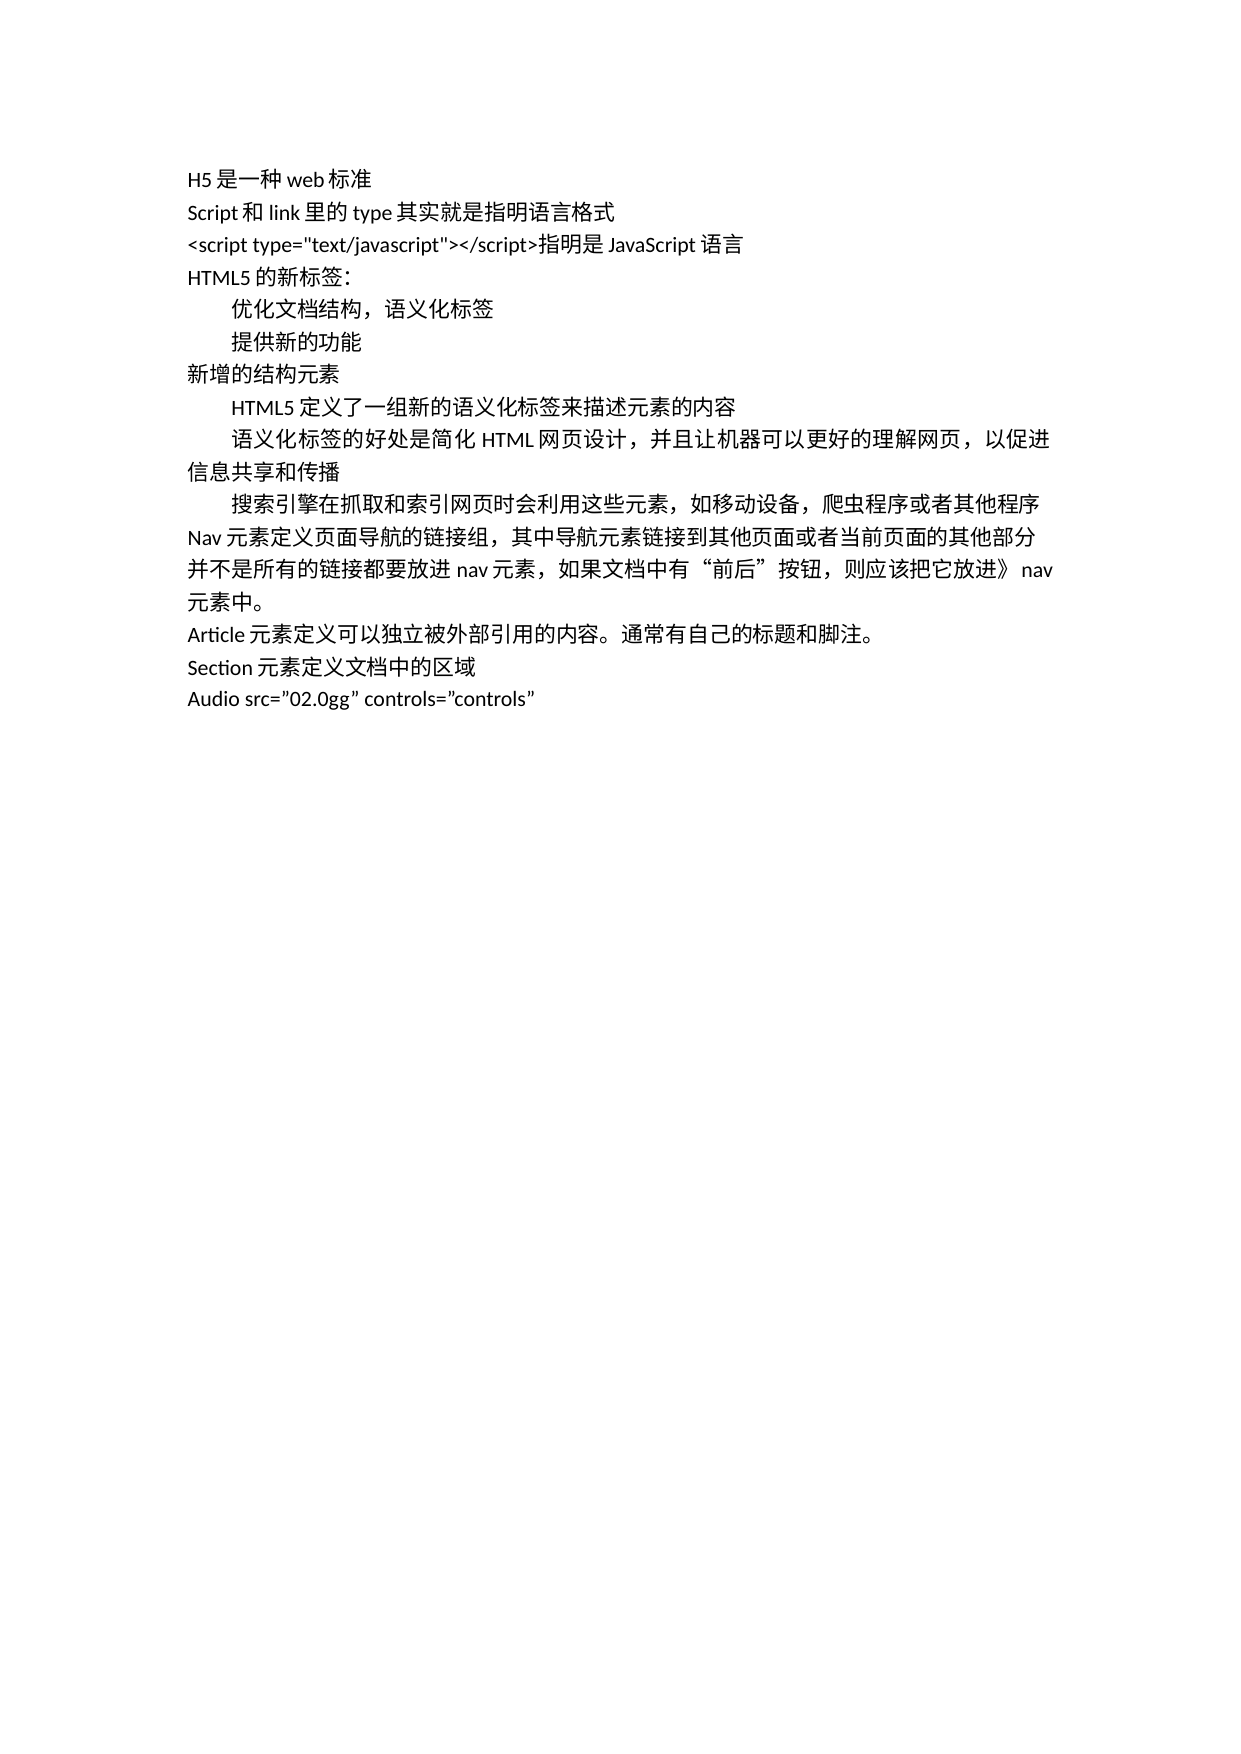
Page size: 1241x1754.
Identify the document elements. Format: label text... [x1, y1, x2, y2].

text 优化文档结构，语义化标签 [187, 292, 1053, 324]
text <script type="text/javascript"></script>指明是JavaScript语言 [187, 227, 1053, 259]
text 并不是所有的链接都要放进nav元素，如果文档中有“前后”按钮，则应该把它放进》nav元素中。 [187, 552, 1053, 617]
text HTML5的新标签： [187, 259, 1053, 292]
text 语义化标签的好处是简化HTML网页设计，并且让机器可以更好的理解网页，以促进信息共享和传播 [187, 422, 1053, 487]
text Nav 元素定义页面导航的链接组，其中导航元素链接到其他页面或者当前页面的其他部分 [187, 519, 1053, 552]
text 搜索引擎在抓取和索引网页时会利用这些元素，如移动设备，爬虫程序或者其他程序 [187, 487, 1053, 519]
text 提供新的功能 [187, 324, 1053, 357]
text H5是一种web标准 [187, 162, 1053, 194]
text Audio src=”02.0gg” controls=”controls” [187, 682, 1053, 714]
text Script和link里的type其实就是指明语言格式 [187, 194, 1053, 227]
text 新增的结构元素 [187, 357, 1053, 389]
text HTML5定义了一组新的语义化标签来描述元素的内容 [187, 389, 1053, 422]
text Article元素定义可以独立被外部引用的内容。通常有自己的标题和脚注。 [187, 617, 1053, 649]
text Section元素定义文档中的区域 [187, 649, 1053, 682]
